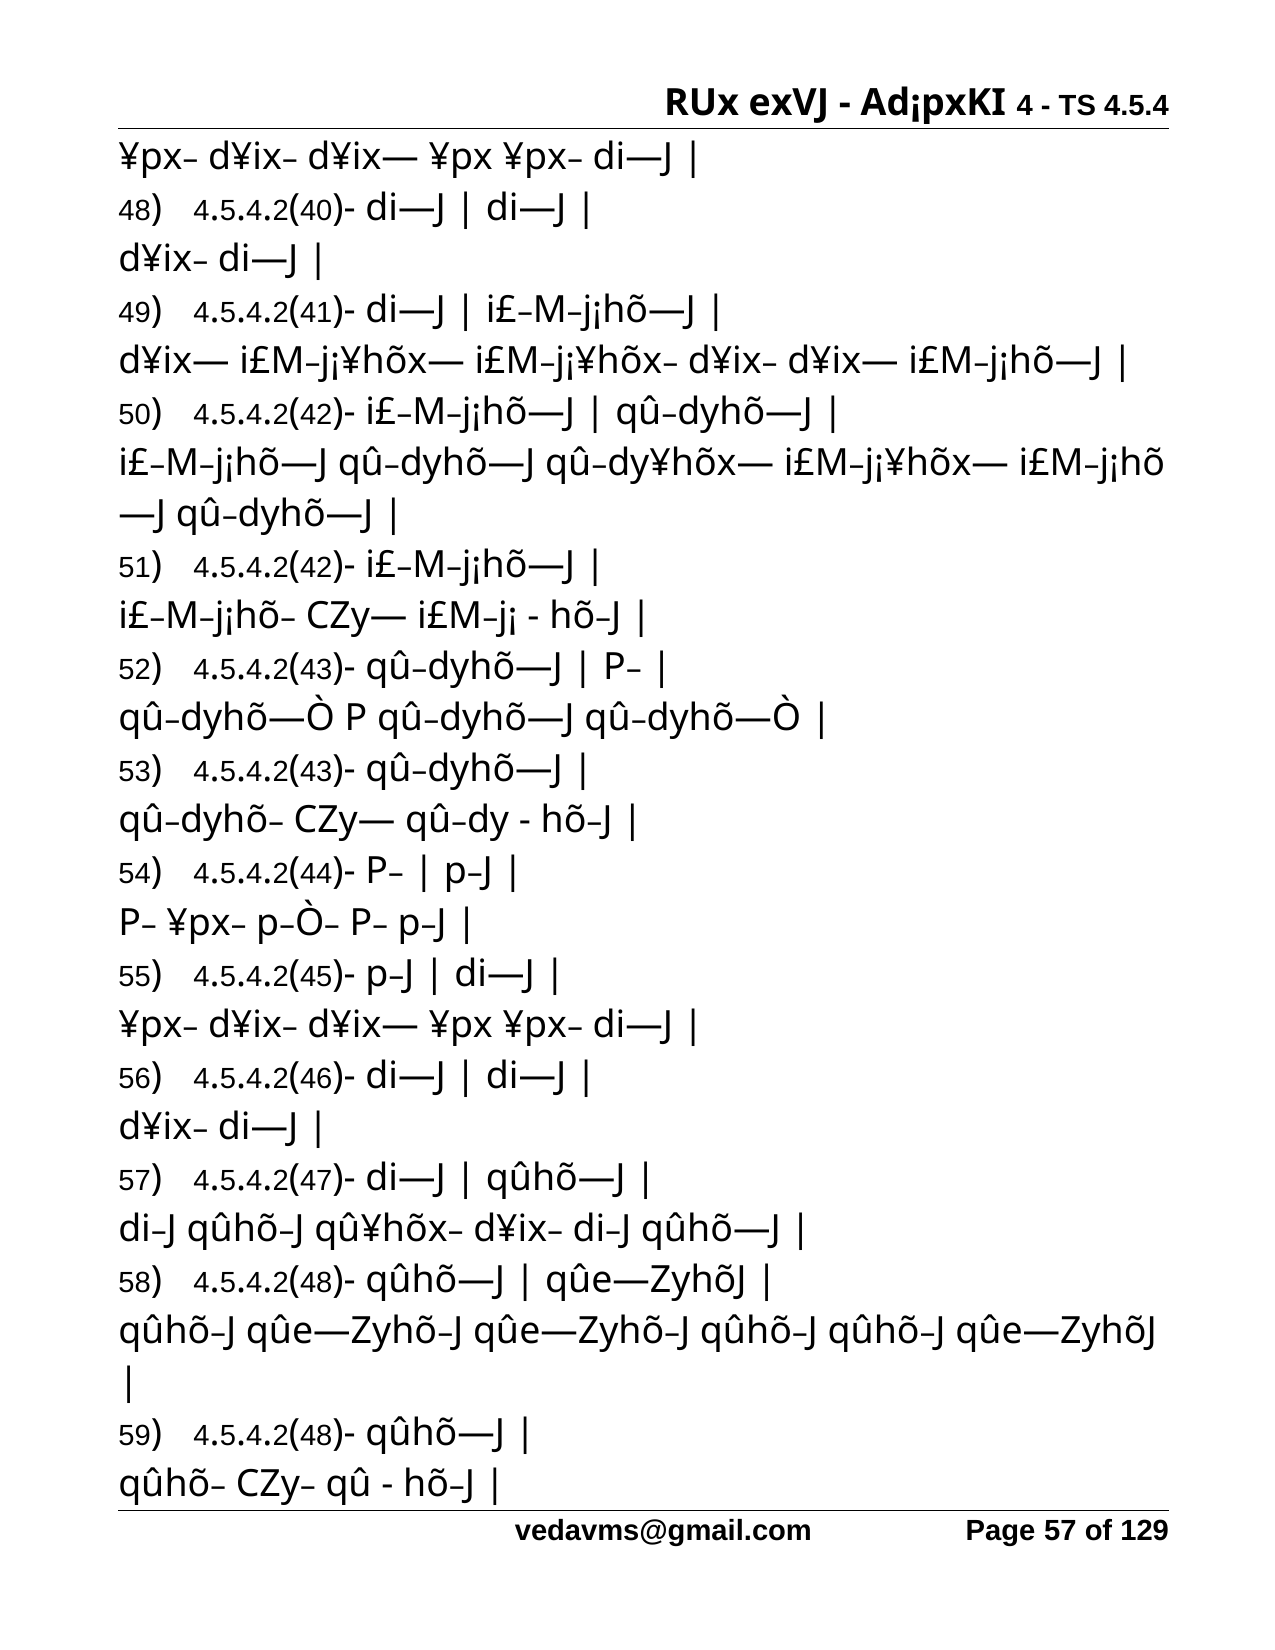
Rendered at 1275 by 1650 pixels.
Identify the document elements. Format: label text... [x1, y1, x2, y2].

text i£–M–j¡hõ– CZy— i£M–j¡ - hõ–J | [118, 588, 1169, 639]
text 51) 4.5.4.2(42)- i£–M–j¡hõ—J | [118, 537, 1169, 588]
text 59) 4.5.4.2(48)- qûhõ—J | [118, 1405, 1169, 1456]
text ¥px– d¥ix– d¥ix— ¥px ¥px– di—J | [118, 997, 1169, 1048]
text i£–M–j¡hõ—J qû–dyhõ—J qû–dy¥hõx— i£M–j¡¥hõx— i£M–j¡hõ—J qû–dyhõ—J | [118, 435, 1169, 537]
text qû–dyhõ– CZy— qû–dy - hõ–J | [118, 793, 1169, 844]
text 52) 4.5.4.2(43)- qû–dyhõ—J | P– | [118, 639, 1169, 691]
text qûhõ– CZy– qû - hõ–J | [118, 1456, 1169, 1507]
text d¥ix– di—J | [118, 231, 1169, 282]
text 50) 4.5.4.2(42)- i£–M–j¡hõ—J | qû–dyhõ—J | [118, 384, 1169, 435]
text di–J qûhõ–J qû¥hõx– d¥ix– di–J qûhõ—J | [118, 1201, 1169, 1252]
text 55) 4.5.4.2(45)- p–J | di—J | [118, 946, 1169, 997]
text P– ¥px– p–Ò– P– p–J | [118, 895, 1169, 946]
text 48) 4.5.4.2(40)- di—J | di—J | [118, 180, 1169, 231]
text qû–dyhõ—Ò P qû–dyhõ—J qû–dyhõ—Ò | [118, 691, 1169, 742]
text 56) 4.5.4.2(46)- di—J | di—J | [118, 1048, 1169, 1099]
text qûhõ–J qûe—Zyhõ–J qûe—Zyhõ–J qûhõ–J qûhõ–J qûe—ZyhõJ | [118, 1303, 1169, 1405]
text 54) 4.5.4.2(44)- P– | p–J | [118, 844, 1169, 895]
text 58) 4.5.4.2(48)- qûhõ—J | qûe—ZyhõJ | [118, 1252, 1169, 1303]
text 57) 4.5.4.2(47)- di—J | qûhõ—J | [118, 1150, 1169, 1201]
text ¥px– d¥ix– d¥ix— ¥px ¥px– di—J | [118, 129, 1169, 180]
text d¥ix– di—J | [118, 1099, 1169, 1150]
text d¥ix— i£M–j¡¥hõx— i£M–j¡¥hõx– d¥ix– d¥ix— i£M–j¡hõ—J | [118, 333, 1169, 384]
text 49) 4.5.4.2(41)- di—J | i£–M–j¡hõ—J | [118, 282, 1169, 333]
text 53) 4.5.4.2(43)- qû–dyhõ—J | [118, 742, 1169, 793]
